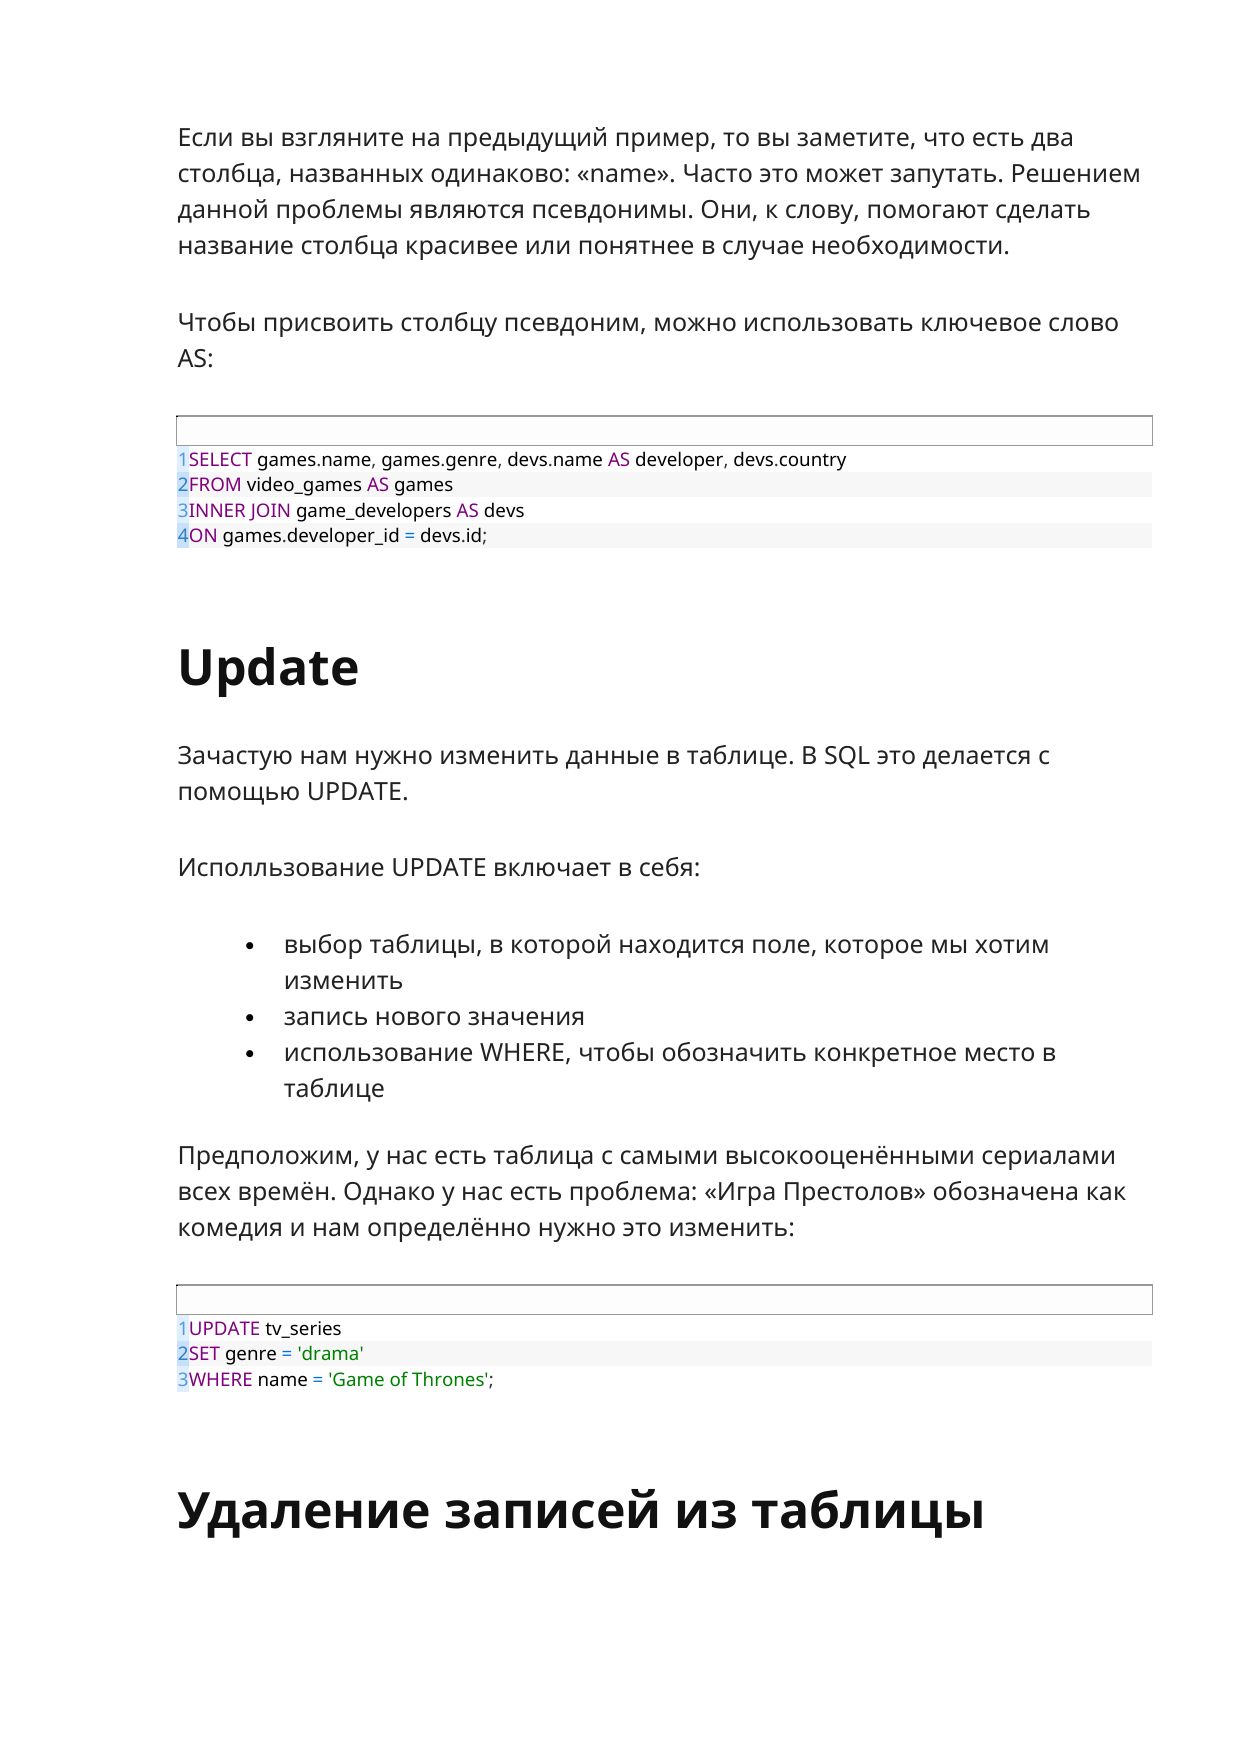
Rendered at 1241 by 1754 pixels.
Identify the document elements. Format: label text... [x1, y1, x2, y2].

text Зачастую нам нужно изменить данные в таблице. В SQL это делается с помощью UPDATE. [177, 736, 1152, 807]
table_header SELECT games.name, games.genre, devs.name AS developer, devs.country FROM video_games AS games INNER JOIN game_developers AS devs ON games.developer_id = devs.id; [189, 497, 1152, 523]
table_header UPDATE tv_series SET genre = 'drama' WHERE name = 'Game of Thrones'; [189, 1366, 1152, 1392]
table_header UPDATE tv_series SET genre = 'drama' WHERE name = 'Game of Thrones'; [189, 1315, 1152, 1341]
text Чтобы присвоить столбцу псевдоним, можно использовать ключевое слово AS: [177, 302, 1152, 374]
text Предположим, у нас есть таблица с самыми высокооценёнными сериалами всех времён. Однако у нас есть проблема: «Игра Престолов» обозначена как комедия и нам определённо нужно это изменить: [177, 1136, 1152, 1243]
list запись нового значения [246, 997, 1152, 1032]
table_header SELECT games.name, games.genre, devs.name AS developer, devs.country FROM video_games AS games INNER JOIN game_developers AS devs ON games.developer_id = devs.id; [189, 446, 1152, 472]
list выбор таблицы, в которой находится поле, которое мы хотим изменить [246, 925, 1152, 997]
subtitle Update [177, 632, 1152, 700]
list использование WHERE, чтобы обозначить конкретное место в таблице [246, 1032, 1152, 1104]
text Если вы взгляните на предыдущий пример, то вы заметите, что есть два столбца, названных одинаково: «name». Часто это может запутать. Решением данной проблемы являются псевдонимы. Они, к слову, помогают сделать название столбца красивее или понятнее в случае необходимости. [177, 118, 1152, 262]
subtitle Удаление записей из таблицы [177, 1475, 1152, 1543]
text Исполльзование UPDATE включает в себя: [177, 848, 1152, 884]
